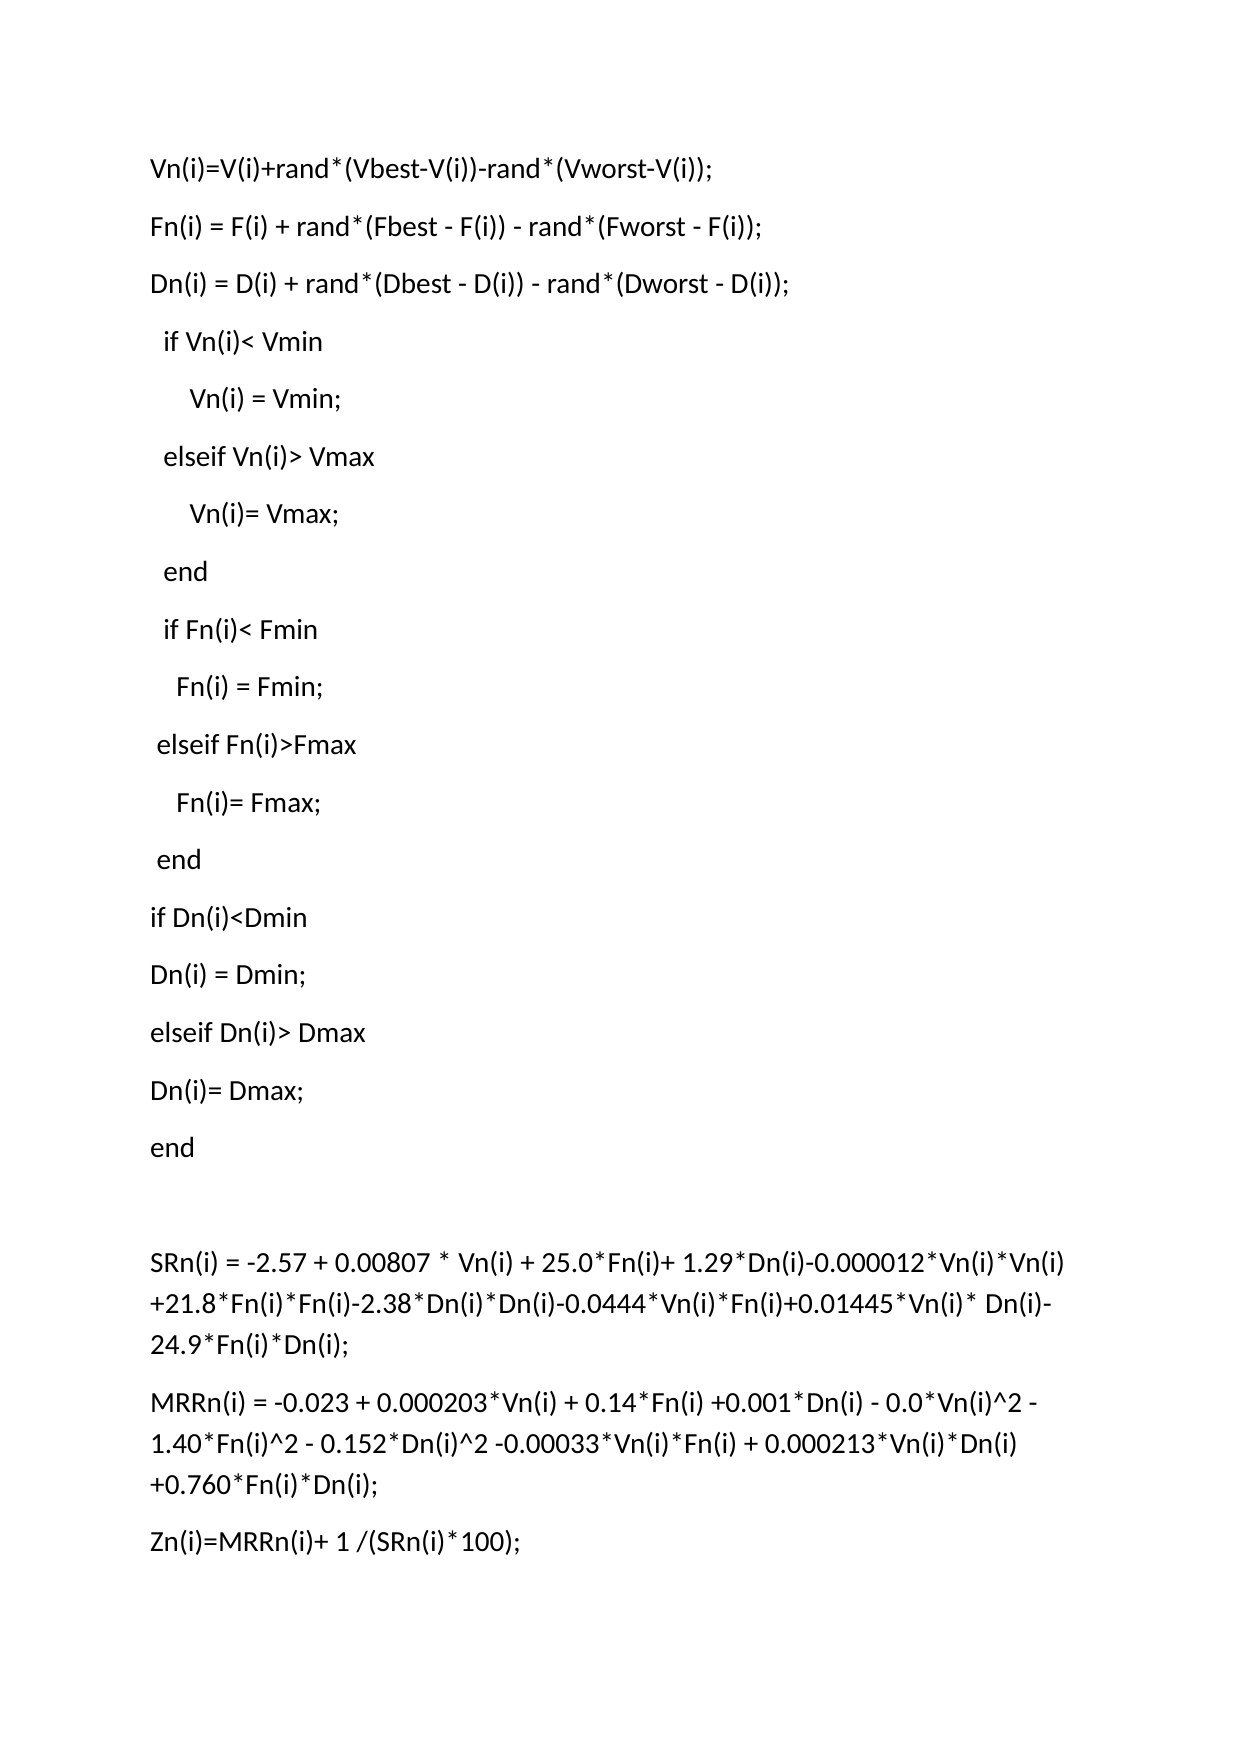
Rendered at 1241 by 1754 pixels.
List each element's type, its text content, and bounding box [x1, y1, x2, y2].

text Vn(i)=V(i)+rand*(Vbest-V(i))-rand*(Vworst-V(i)); [150, 150, 1090, 186]
text elseif Fn(i)>Fmax [150, 726, 1090, 762]
text Dn(i)= Dmax; [150, 1072, 1090, 1107]
text Fn(i) = F(i) + rand*(Fbest - F(i)) - rand*(Fworst - F(i)); [150, 208, 1090, 243]
text SRn(i) = -2.57 + 0.00807 * Vn(i) + 25.0*Fn(i)+ 1.29*Dn(i)-0.000012*Vn(i)*Vn(i)+21.8*Fn(i)*Fn(i)-2.38*Dn(i)*Dn(i)-0.0444*Vn(i)*Fn(i)+0.01445*Vn(i)* Dn(i)-24.9*Fn(i)*Dn(i); [150, 1244, 1090, 1362]
text Zn(i)=MRRn(i)+ 1 /(SRn(i)*100); [150, 1523, 1090, 1559]
text end [150, 553, 1090, 589]
text if Dn(i)<Dmin [150, 899, 1090, 934]
text end [150, 1129, 1090, 1165]
text Vn(i)= Vmax; [150, 496, 1090, 531]
text if Vn(i)< Vmin [150, 323, 1090, 358]
text Dn(i) = D(i) + rand*(Dbest - D(i)) - rand*(Dworst - D(i)); [150, 265, 1090, 301]
text Fn(i) = Fmin; [150, 668, 1090, 704]
text MRRn(i) = -0.023 + 0.000203*Vn(i) + 0.14*Fn(i) +0.001*Dn(i) - 0.0*Vn(i)^2 - 1.40*Fn(i)^2 - 0.152*Dn(i)^2 -0.00033*Vn(i)*Fn(i) + 0.000213*Vn(i)*Dn(i) +0.760*Fn(i)*Dn(i); [150, 1384, 1090, 1501]
text Vn(i) = Vmin; [150, 380, 1090, 416]
text if Fn(i)< Fmin [150, 611, 1090, 646]
text elseif Vn(i)> Vmax [150, 438, 1090, 474]
text end [150, 841, 1090, 877]
text Fn(i)= Fmax; [150, 784, 1090, 819]
text elseif Dn(i)> Dmax [150, 1014, 1090, 1050]
text Dn(i) = Dmin; [150, 956, 1090, 992]
